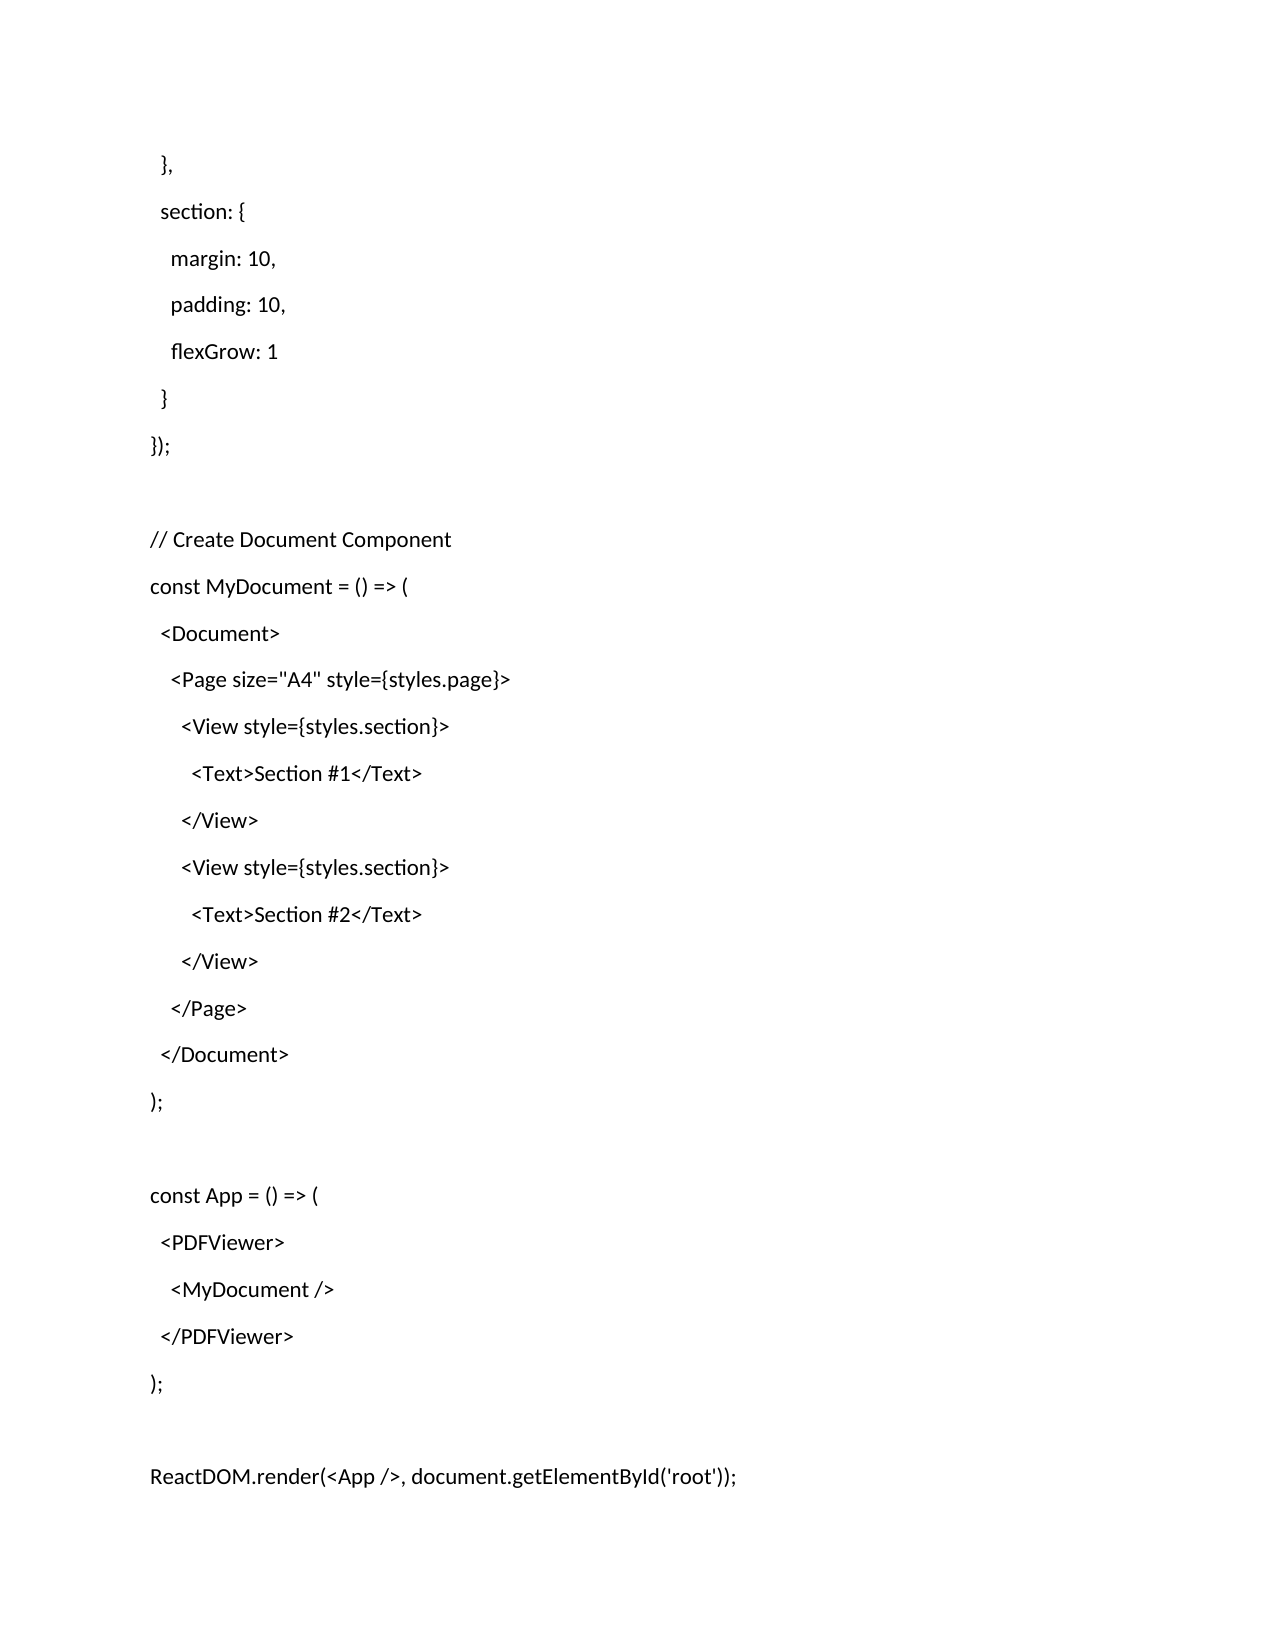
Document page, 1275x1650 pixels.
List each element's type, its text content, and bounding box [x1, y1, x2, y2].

text <PDFViewer> [150, 1228, 1125, 1256]
text ); [150, 1087, 1125, 1116]
text <Document> [150, 619, 1125, 647]
text } [150, 384, 1125, 412]
text const App = () => ( [150, 1181, 1125, 1209]
text <Text>Section #1</Text> [150, 759, 1125, 787]
text </View> [150, 947, 1125, 975]
text }, [150, 150, 1125, 178]
text padding: 10, [150, 291, 1125, 319]
text // Create Document Component [150, 525, 1125, 553]
text <View style={styles.section}> [150, 853, 1125, 881]
text section: { [150, 197, 1125, 225]
text </View> [150, 806, 1125, 834]
text </PDFViewer> [150, 1322, 1125, 1350]
text <MyDocument /> [150, 1275, 1125, 1303]
text }); [150, 431, 1125, 459]
text margin: 10, [150, 244, 1125, 272]
text <Page size="A4" style={styles.page}> [150, 666, 1125, 694]
text </Page> [150, 994, 1125, 1022]
text flexGrow: 1 [150, 337, 1125, 366]
text <Text>Section #2</Text> [150, 900, 1125, 928]
text <View style={styles.section}> [150, 712, 1125, 741]
text </Document> [150, 1041, 1125, 1069]
text const MyDocument = () => ( [150, 572, 1125, 600]
text ); [150, 1369, 1125, 1397]
text ReactDOM.render(<App />, document.getElementById('root')); [150, 1462, 1125, 1491]
